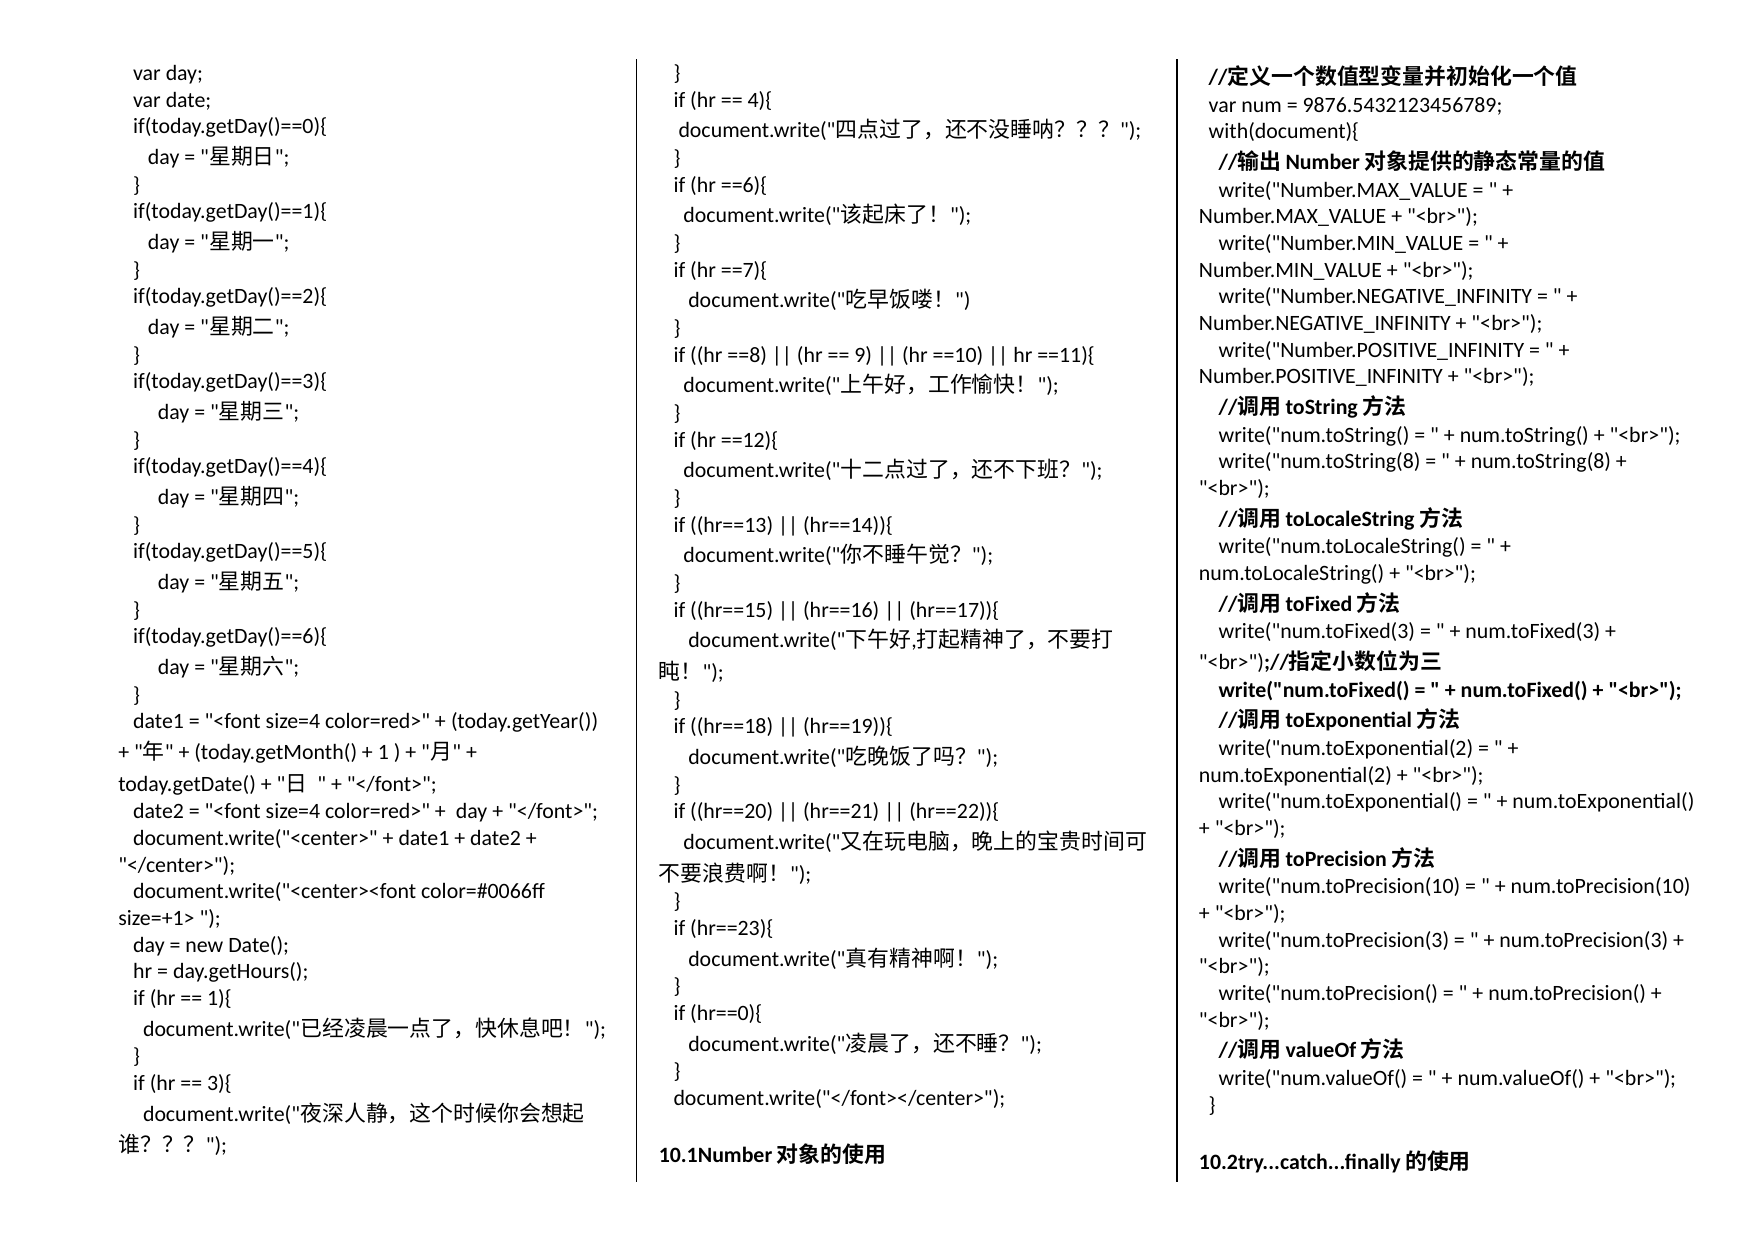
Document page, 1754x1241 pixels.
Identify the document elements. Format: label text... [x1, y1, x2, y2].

text if (hr==0){ [658, 999, 1154, 1026]
text write("Number.NEGATIVE_INFINITY = " + Number.NEGATIVE_INFINITY + "<br>"); [1199, 282, 1695, 336]
text day = "星期三"; [118, 394, 614, 426]
text } [118, 171, 614, 197]
text var date; [118, 86, 614, 112]
text write("num.toString() = " + num.toString() + "<br>"); [1199, 421, 1695, 447]
text //调用toPrecision方法 [1199, 841, 1695, 872]
text document.write("<center>" + date1 + date2 + "</center>"); [118, 824, 614, 877]
text document.write("下午好,打起精神了，不要打盹！"); [658, 622, 1154, 686]
text //调用toLocaleString方法 [1199, 501, 1695, 532]
text document.write("十二点过了，还不下班？"); [658, 452, 1154, 484]
text } [658, 771, 1154, 797]
text if ((hr==18) || (hr==19)){ [658, 712, 1154, 739]
text } [658, 229, 1154, 256]
text if (hr==23){ [658, 914, 1154, 941]
text var day; [118, 59, 614, 86]
text if (hr ==7){ [658, 256, 1154, 282]
text document.write("凌晨了，还不睡？"); [658, 1026, 1154, 1057]
text document.write("又在玩电脑，晚上的宝贵时间可不要浪费啊！"); [658, 824, 1154, 887]
text } [658, 686, 1154, 712]
text //输出Number对象提供的静态常量的值 [1199, 144, 1695, 176]
text if(today.getDay()==1){ [118, 197, 614, 224]
text 10.2try...catch...finally的使用 [1199, 1144, 1695, 1176]
text document.write("该起床了！"); [658, 197, 1154, 229]
text //调用toFixed方法 [1199, 586, 1695, 617]
text } [658, 399, 1154, 426]
text } [118, 426, 614, 452]
text document.write("吃晚饭了吗？"); [658, 739, 1154, 771]
text write("num.toLocaleString() = " + num.toLocaleString() + "<br>"); [1199, 532, 1695, 586]
text date1 = "<font size=4 color=red>" + (today.getYear()) + "年" + (today.getMonth() + 1 ) + "月" + today.getDate() + "日 " + "</font>"; [118, 707, 614, 797]
text document.write("你不睡午觉？"); [658, 537, 1154, 569]
text } [1199, 1091, 1695, 1117]
text //调用toExponential方法 [1199, 702, 1695, 734]
text write("num.toPrecision() = " + num.toPrecision() + "<br>"); [1199, 979, 1695, 1032]
text write("Number.MIN_VALUE = " + Number.MIN_VALUE + "<br>"); [1199, 229, 1695, 282]
text write("num.toPrecision(10) = " + num.toPrecision(10) + "<br>"); [1199, 872, 1695, 926]
text if ((hr==15) || (hr==16) || (hr==17)){ [658, 596, 1154, 622]
text if (hr ==6){ [658, 171, 1154, 197]
text } [118, 1042, 614, 1069]
text var num = 9876.5432123456789; [1199, 91, 1695, 117]
text } [658, 972, 1154, 999]
text day = "星期一"; [118, 224, 614, 256]
text write("num.valueOf() = " + num.valueOf() + "<br>"); [1199, 1064, 1695, 1091]
text document.write("上午好，工作愉快！"); [658, 367, 1154, 399]
text if(today.getDay()==3){ [118, 367, 614, 394]
text if (hr ==12){ [658, 426, 1154, 452]
text date2 = "<font size=4 color=red>" + day + "</font>"; [118, 797, 614, 824]
text day = "星期五"; [118, 564, 614, 596]
text day = "星期六"; [118, 649, 614, 681]
text } [658, 484, 1154, 511]
text write("num.toFixed() = " + num.toFixed() + "<br>"); [1199, 676, 1695, 702]
text if(today.getDay()==0){ [118, 112, 614, 139]
text day = "星期日"; [118, 139, 614, 171]
text document.write("已经凌晨一点了，快休息吧！"); [118, 1011, 614, 1042]
text } [658, 887, 1154, 914]
text //调用valueOf方法 [1199, 1032, 1695, 1064]
text if(today.getDay()==4){ [118, 452, 614, 479]
text } [118, 341, 614, 367]
text //定义一个数值型变量并初始化一个值 [1199, 59, 1695, 91]
text if(today.getDay()==6){ [118, 622, 614, 649]
text if ((hr==20) || (hr==21) || (hr==22)){ [658, 797, 1154, 824]
text } [118, 596, 614, 622]
text document.write("真有精神啊！"); [658, 941, 1154, 972]
text } [118, 511, 614, 537]
text document.write("<center><font color=#0066ff size=+1> "); [118, 877, 614, 931]
text hr = day.getHours(); [118, 957, 614, 984]
text if ((hr ==8) || (hr == 9) || (hr ==10) || hr ==11){ [658, 341, 1154, 367]
text write("num.toString(8) = " + num.toString(8) + "<br>"); [1199, 447, 1695, 501]
text if ((hr==13) || (hr==14)){ [658, 511, 1154, 537]
text write("num.toExponential() = " + num.toExponential() + "<br>"); [1199, 787, 1695, 841]
text 10.1Number对象的使用 [658, 1137, 1154, 1169]
text if (hr == 4){ [658, 86, 1154, 112]
text document.write("</font></center>"); [658, 1084, 1154, 1111]
text if (hr == 1){ [118, 984, 614, 1011]
text write("Number.MAX_VALUE = " + Number.MAX_VALUE + "<br>"); [1199, 176, 1695, 229]
text //调用toString方法 [1199, 389, 1695, 421]
text write("num.toExponential(2) = " + num.toExponential(2) + "<br>"); [1199, 734, 1695, 787]
text } [118, 256, 614, 282]
text } [118, 681, 614, 707]
text } [658, 144, 1154, 171]
text } [658, 59, 1154, 86]
text write("num.toFixed(3) = " + num.toFixed(3) + "<br>");//指定小数位为三 [1199, 617, 1695, 676]
text document.write("夜深人静，这个时候你会想起谁？？？"); [118, 1096, 614, 1159]
text if(today.getDay()==5){ [118, 537, 614, 564]
text day = new Date(); [118, 931, 614, 957]
text document.write("吃早饭喽！") [658, 282, 1154, 314]
text document.write("四点过了，还不没睡呐？？？"); [658, 112, 1154, 144]
text day = "星期二"; [118, 309, 614, 341]
text write("Number.POSITIVE_INFINITY = " + Number.POSITIVE_INFINITY + "<br>"); [1199, 336, 1695, 389]
text } [658, 1057, 1154, 1084]
text } [658, 569, 1154, 596]
text if(today.getDay()==2){ [118, 282, 614, 309]
text write("num.toPrecision(3) = " + num.toPrecision(3) + "<br>"); [1199, 926, 1695, 979]
text with(document){ [1199, 117, 1695, 144]
text day = "星期四"; [118, 479, 614, 511]
text } [658, 314, 1154, 341]
text if (hr == 3){ [118, 1069, 614, 1096]
